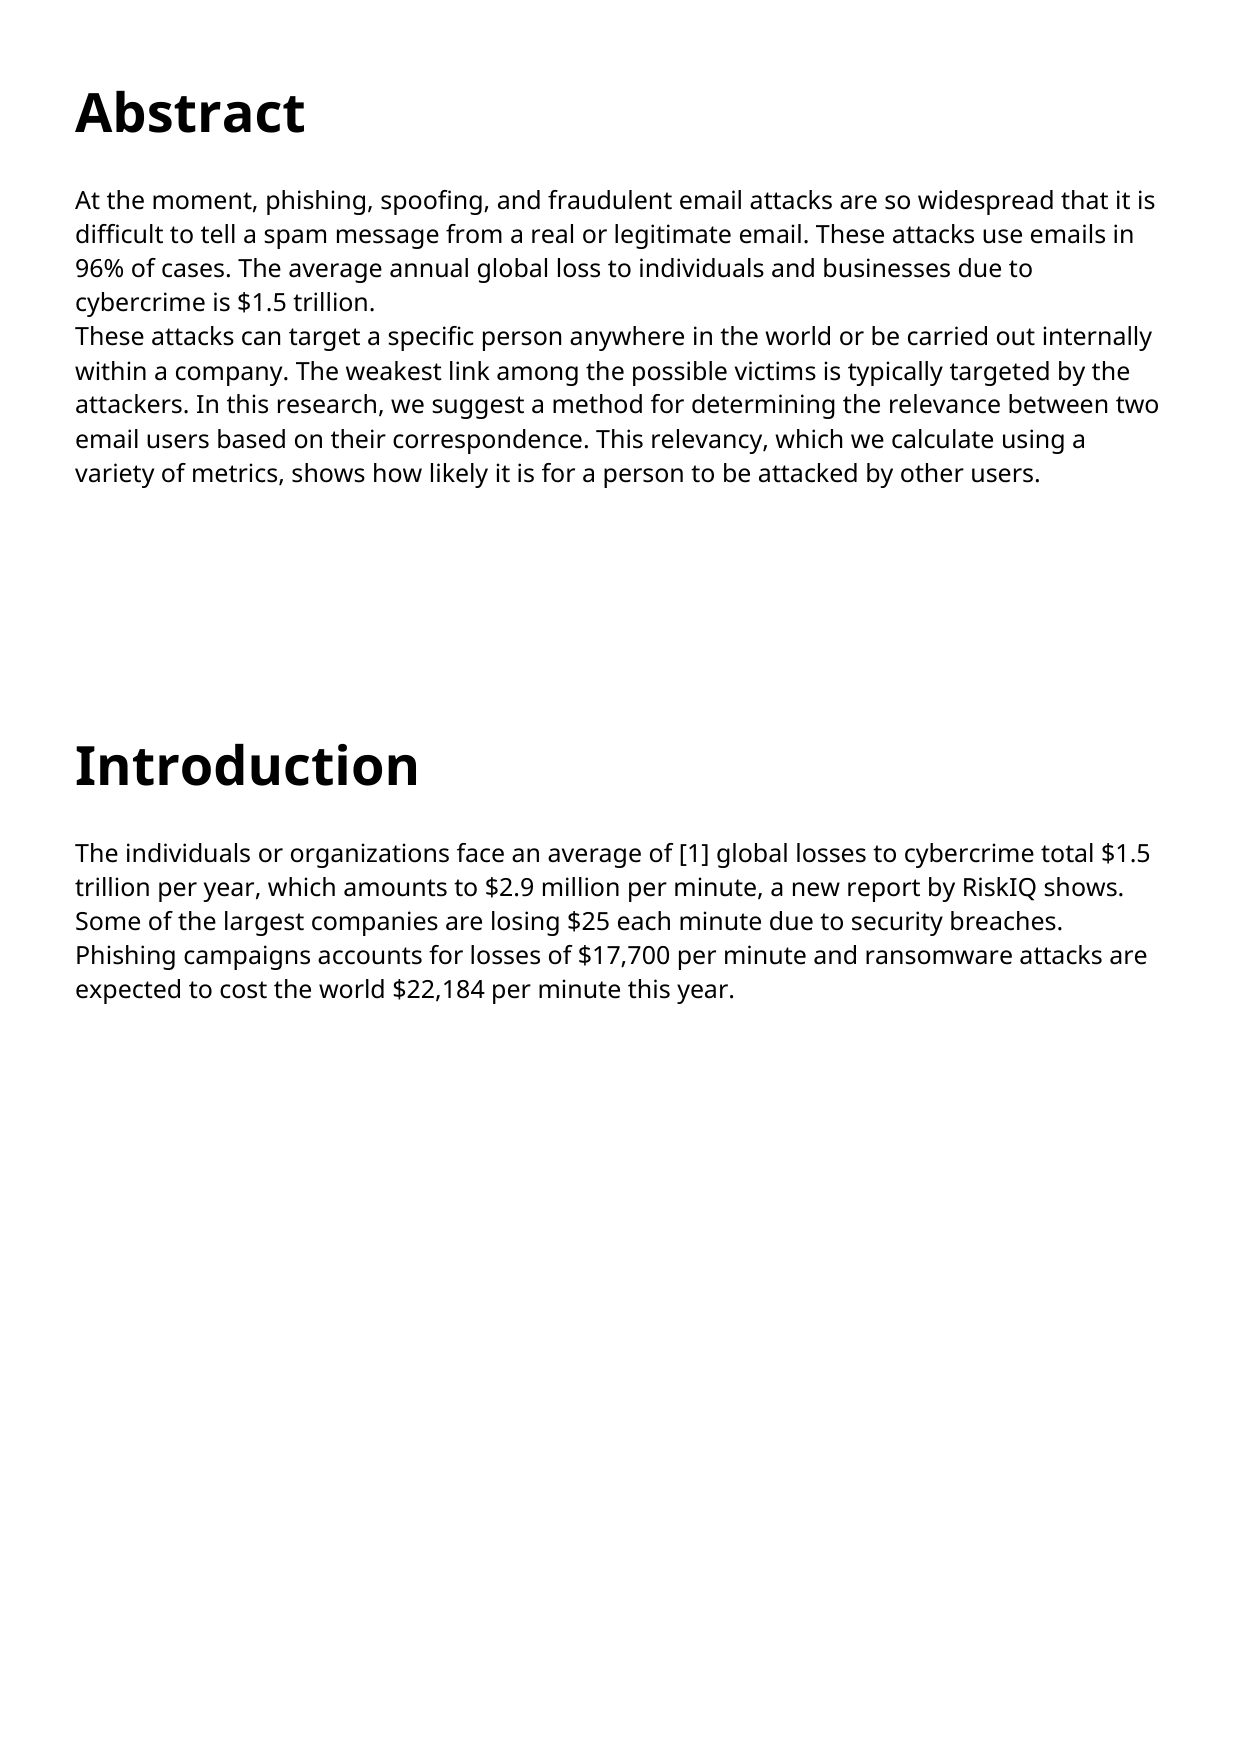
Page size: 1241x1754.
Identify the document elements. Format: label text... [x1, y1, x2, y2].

text Introduction [75, 728, 1165, 802]
text These attacks can target a specific person anywhere in the world or be carried out internally within a company. The weakest link among the possible victims is typically targeted by the attackers. In this research, we suggest a method for determining the relevance between two email users based on their correspondence. This relevancy, which we calculate using a variety of metrics, shows how likely it is for a person to be attacked by other users. [75, 319, 1165, 489]
text At the moment, phishing, spoofing, and fraudulent email attacks are so widespread that it is difficult to tell a spam message from a real or legitimate email. These attacks use emails in 96% of cases. The average annual global loss to individuals and businesses due to cybercrime is $1.5 trillion. [75, 183, 1165, 319]
text The individuals or organizations face an average of [1] global losses to cybercrime total $1.5 trillion per year, which amounts to $2.9 million per minute, a new report by RiskIQ shows. Some of the largest companies are losing $25 each minute due to security breaches. Phishing campaigns accounts for losses of $17,700 per minute and ransomware attacks are expected to cost the world $22,184 per minute this year. [75, 836, 1165, 1006]
text Abstract [75, 75, 1165, 149]
